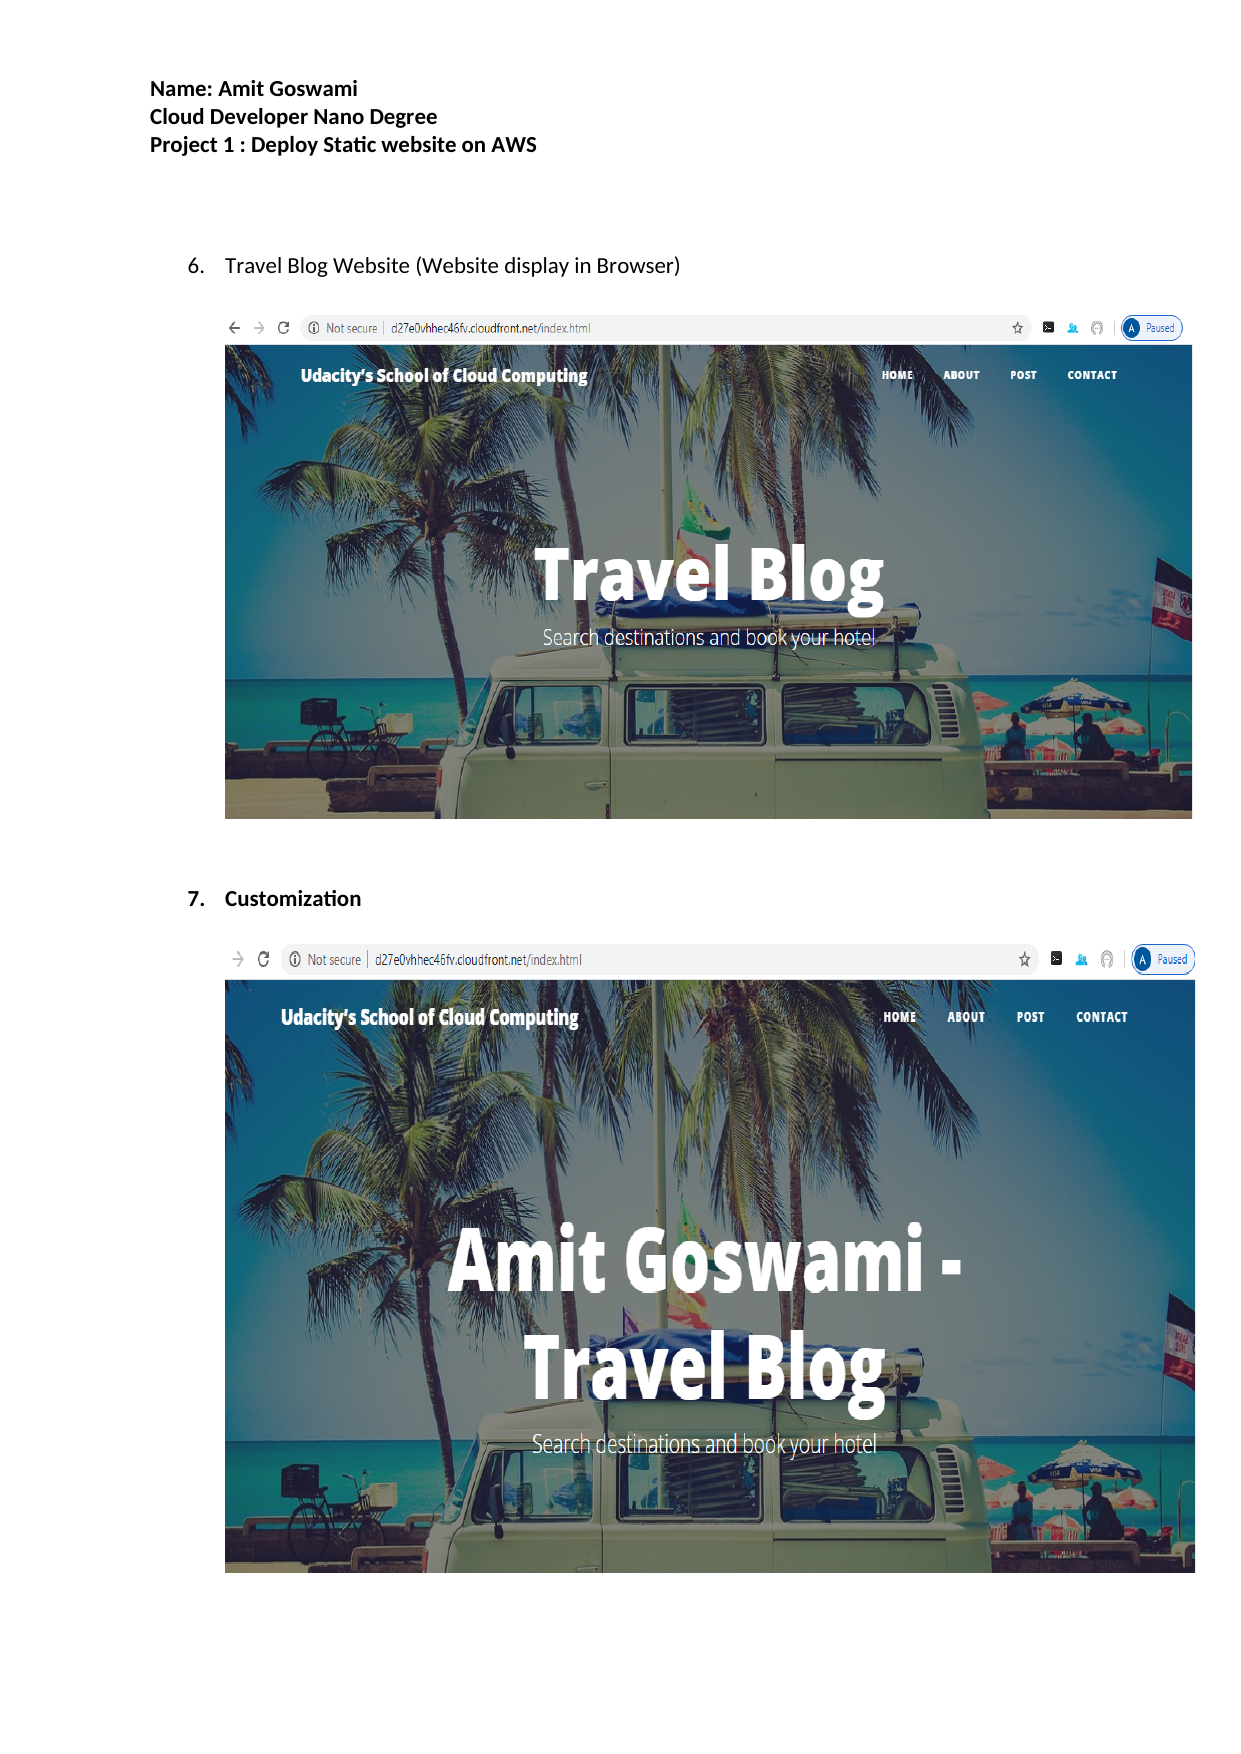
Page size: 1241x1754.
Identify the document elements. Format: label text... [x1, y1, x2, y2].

list Travel Blog Website (Website display in Browser) [187, 252, 1090, 279]
list Customization [187, 884, 1090, 912]
picture [225, 944, 1196, 1573]
picture [225, 312, 1193, 819]
